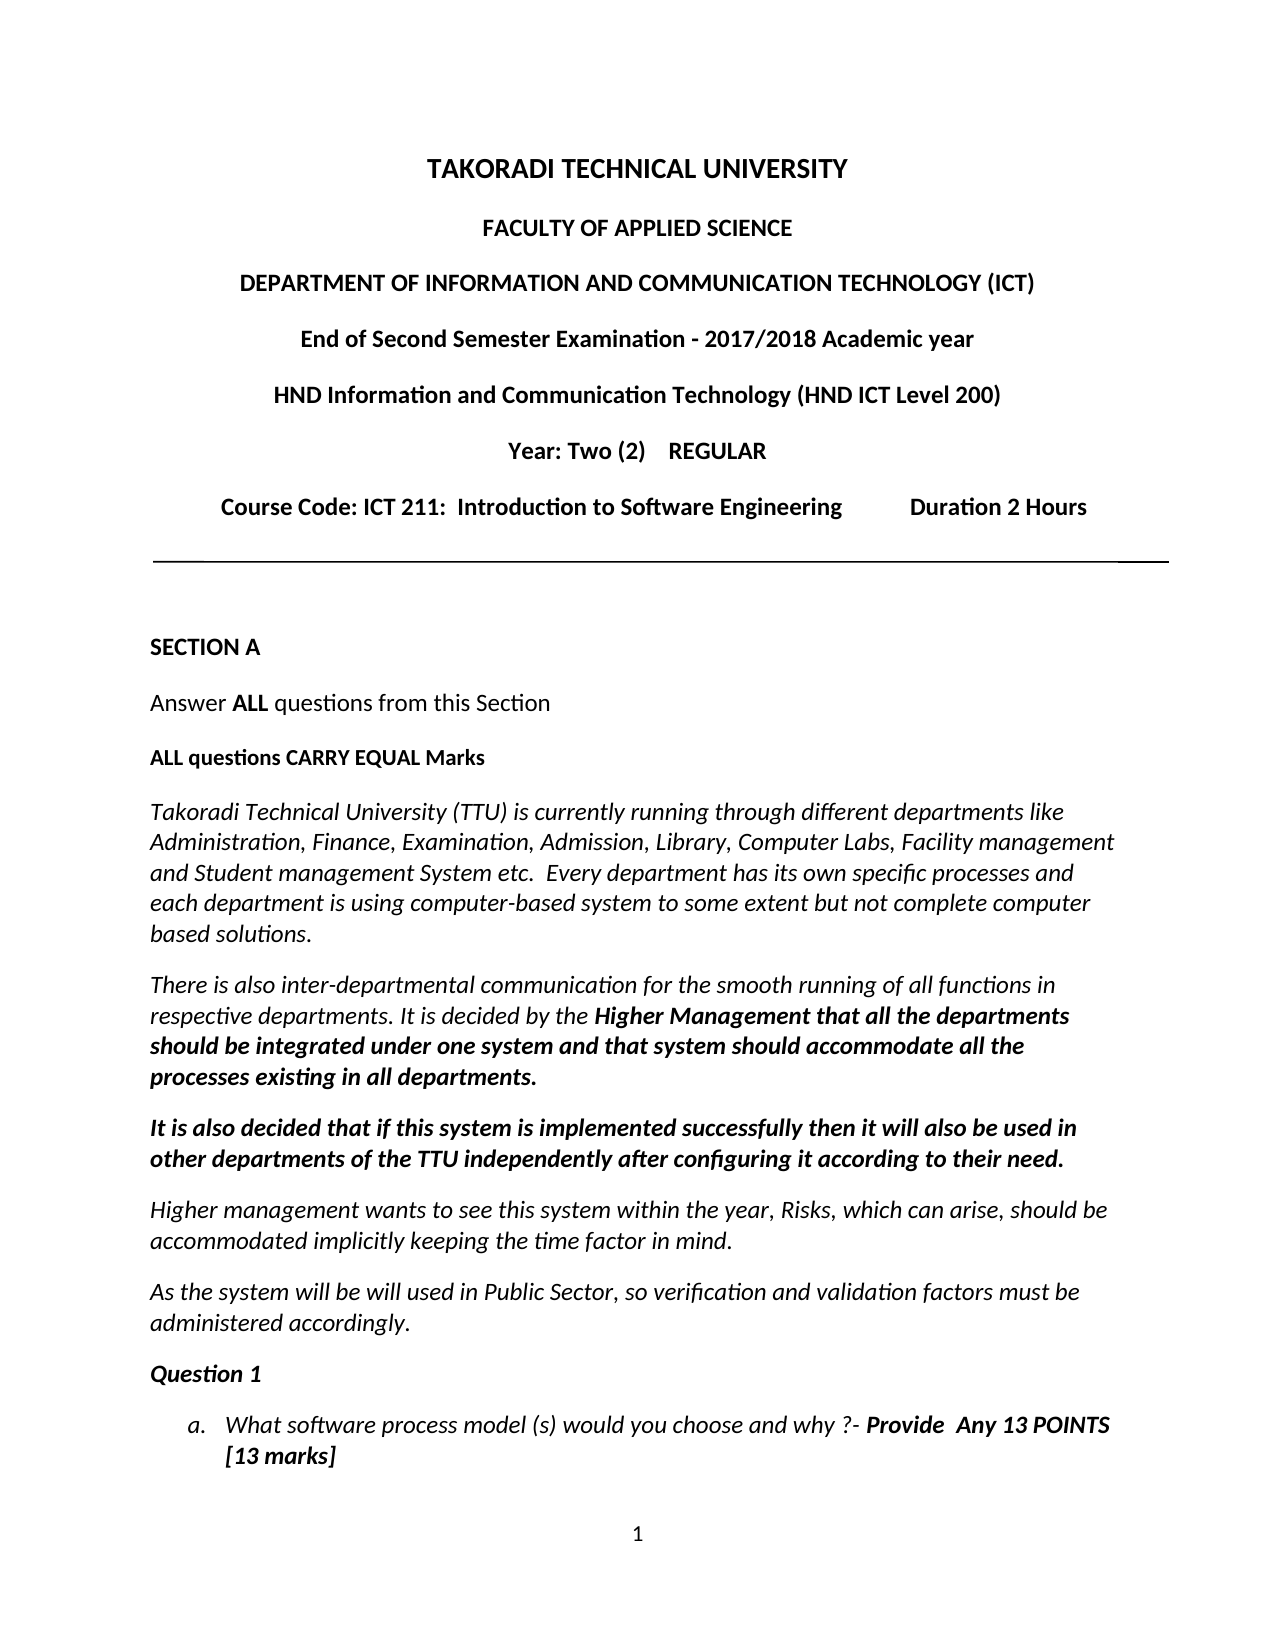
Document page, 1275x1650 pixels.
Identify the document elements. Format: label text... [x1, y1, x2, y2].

text ALL questions CARRY EQUAL Marks [150, 743, 1125, 771]
text It is also decided that if this system is implemented successfully then it will also be used in other departments of the TTU independently after configuring it according to their need. [150, 1112, 1125, 1173]
text Year: Two (2) REGULAR [150, 435, 1125, 466]
text Course Code: ICT 211: Introduction to Software Engineering Duration 2 Hours [150, 491, 1125, 521]
text End of Second Semester Examination - 2017/2018 Academic year [150, 323, 1125, 354]
list What software process model (s) would you choose and why ?- Provide Any 13 POINTS [13 marks] [187, 1409, 1125, 1470]
text Higher management wants to see this system within the year, Risks, which can arise, should be accommodated implicitly keeping the time factor in mind. [150, 1194, 1125, 1255]
text There is also inter-departmental communication for the smooth running of all functions in respective departments. It is decided by the Higher Management that all the departments should be integrated under one system and that system should accommodate all the processes existing in all departments. [150, 969, 1125, 1092]
text FACULTY OF APPLIED SCIENCE [150, 212, 1125, 242]
text TAKORADI TECHNICAL UNIVERSITY [150, 150, 1125, 186]
text HND Information and Communication Technology (HND ICT Level 200) [150, 379, 1125, 410]
text DEPARTMENT OF INFORMATION AND COMMUNICATION TECHNOLOGY (ICT) [150, 268, 1125, 298]
text Answer ALL questions from this Section [150, 687, 1125, 718]
text Takoradi Technical University (TTU) is currently running through different departments like Administration, Finance, Examination, Admission, Library, Computer Labs, Facility management and Student management System etc. Every department has its own specific processes and each department is using computer-based system to some extent but not complete computer based solutions. [150, 796, 1125, 949]
text SECTION A [150, 631, 1125, 662]
text As the system will be will used in Public Sector, so verification and validation factors must be administered accordingly. [150, 1276, 1125, 1337]
text Question 1 [150, 1358, 1125, 1388]
